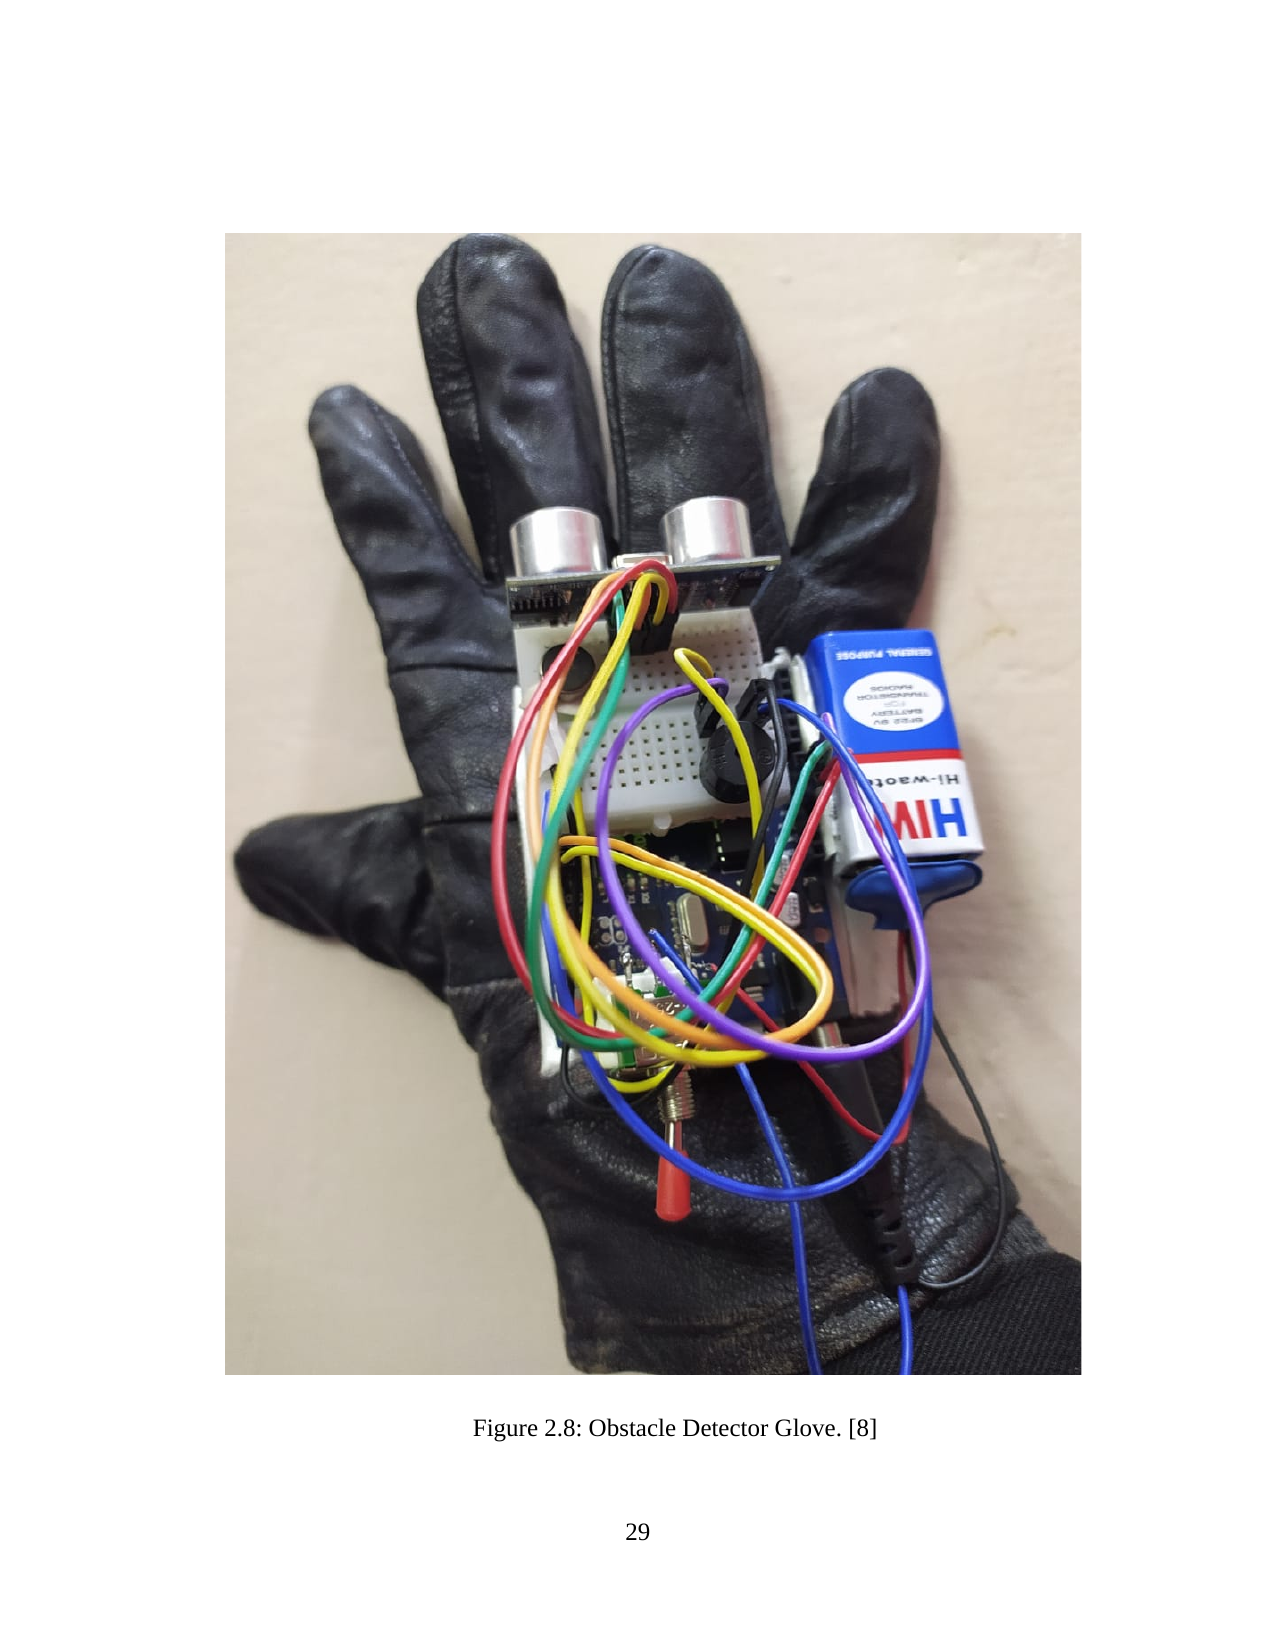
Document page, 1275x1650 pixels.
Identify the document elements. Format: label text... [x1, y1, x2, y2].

picture [225, 233, 1082, 1375]
text Figure 2.8: Obstacle Detector Glove. [8] [225, 1413, 1125, 1442]
